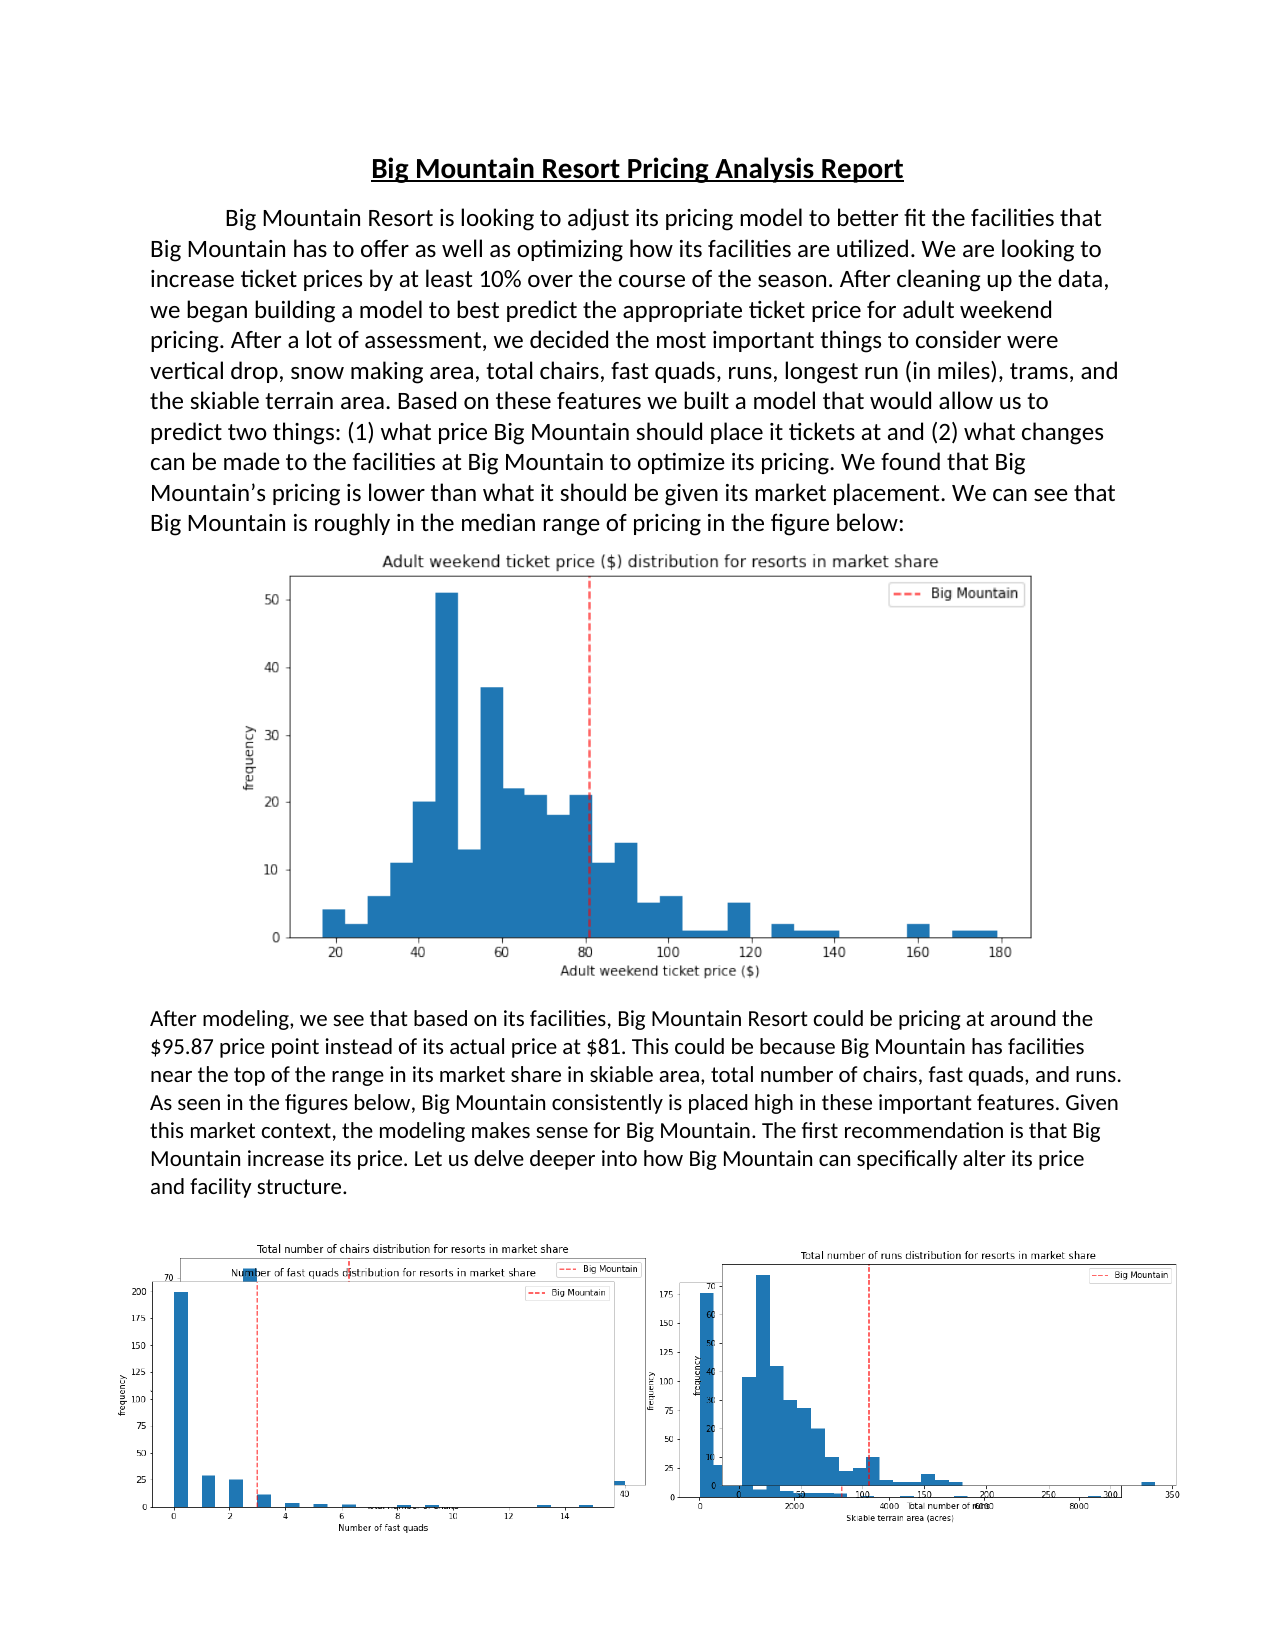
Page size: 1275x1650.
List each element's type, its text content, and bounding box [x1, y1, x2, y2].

picture [113, 1238, 1185, 1538]
picture [235, 545, 1040, 988]
text Big Mountain Resort is looking to adjust its pricing model to better fit the facilities that Big Mountain has to offer as well as optimizing how its facilities are utilized. We are looking to increase ticket prices by at least 10% over the course of the season. After cleaning up the data, we began building a model to best predict the appropriate ticket price for adult weekend pricing. After a lot of assessment, we decided the most important things to consider were vertical drop, snow making area, total chairs, fast quads, runs, longest run (in miles), trams, and the skiable terrain area. Based on these features we built a model that would allow us to predict two things: (1) what price Big Mountain should place it tickets at and (2) what changes can be made to the facilities at Big Mountain to optimize its pricing. We found that Big Mountain’s pricing is lower than what it should be given its market placement. We can see that Big Mountain is roughly in the median range of pricing in the figure below: [150, 202, 1125, 538]
text Big Mountain Resort Pricing Analysis Report [150, 150, 1125, 186]
